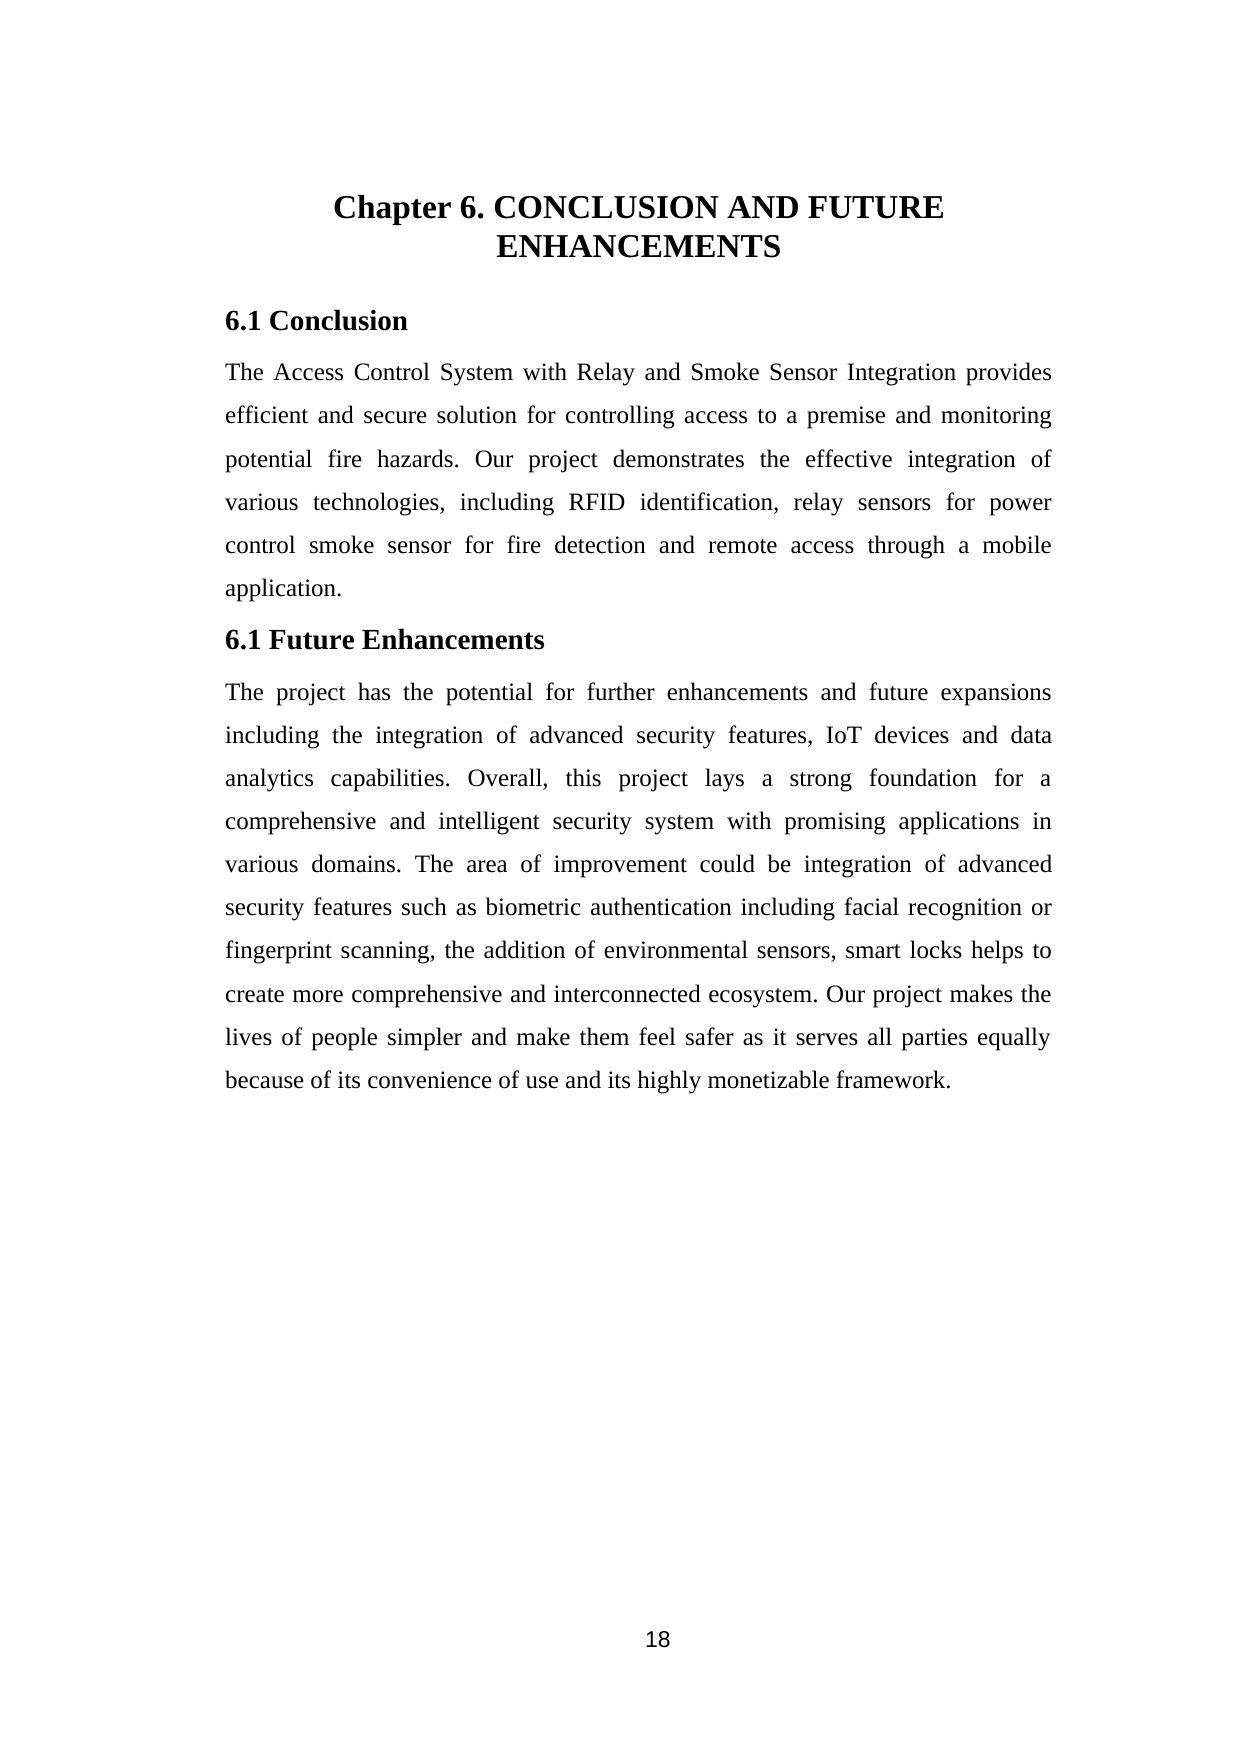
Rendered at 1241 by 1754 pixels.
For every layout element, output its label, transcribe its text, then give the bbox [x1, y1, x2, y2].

subtitle The project has the potential for further enhancements and future expansions including the integration of advanced security features, IoT devices and data analytics capabilities. Overall, this project lays a strong foundation for a comprehensive and intelligent security system with promising applications in various domains. The area of improvement could be integration of advanced security features such as biometric authentication including facial recognition or fingerprint scanning, the addition of environmental sensors, smart locks helps to create more comprehensive and interconnected ecosystem. Our project makes the lives of people simpler and make them feel safer as it serves all parties equally because of its convenience of use and its highly monetizable framework. [225, 677, 1053, 1094]
subtitle The Access Control System with Relay and Smoke Sensor Integration provides efficient and secure solution for controlling access to a premise and monitoring potential fire hazards. Our project demonstrates the effective integration of various technologies, including RFID identification, relay sensors for power control smoke sensor for fire detection and remote access through a mobile application. [225, 357, 1053, 602]
subtitle Chapter 6. CONCLUSION AND FUTURE ENHANCEMENTS [225, 187, 1053, 264]
text 6.1 Conclusion [225, 303, 1053, 337]
text 6.1 Future Enhancements [225, 622, 1053, 656]
